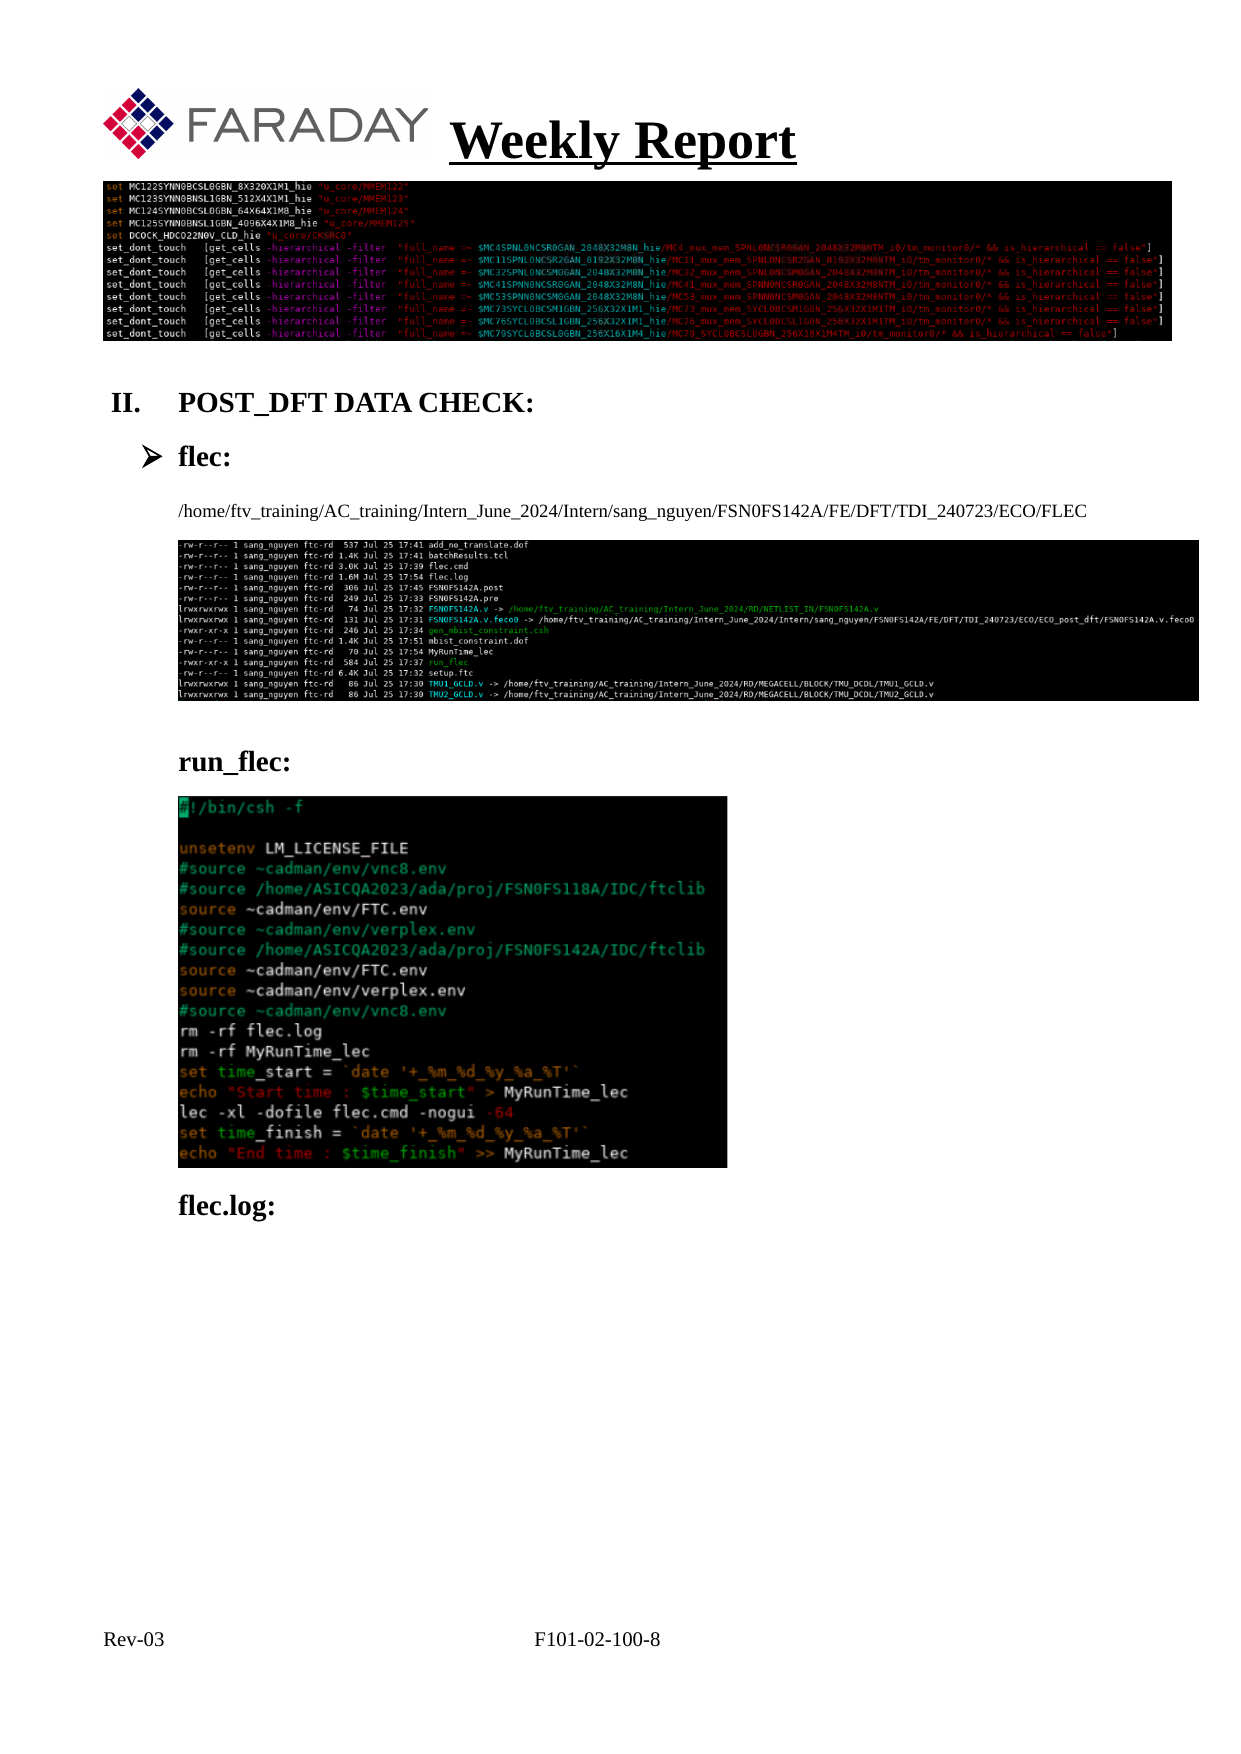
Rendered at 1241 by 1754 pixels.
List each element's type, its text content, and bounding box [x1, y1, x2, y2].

list /home/ftv_training/AC_training/Intern_June_2024/Intern/sang_nguyen/FSN0FS142A/FE/DFT/TDI_240723/ECO/FLEC [178, 492, 1172, 529]
picture [103, 88, 429, 159]
picture [178, 796, 728, 1168]
picture [103, 181, 1172, 341]
list flec: [141, 438, 1172, 475]
list flec.log: [178, 1186, 1172, 1223]
list POST_DFT DATA CHECK: [141, 383, 1172, 421]
list run_flec: [178, 742, 1172, 779]
picture [178, 540, 1199, 701]
